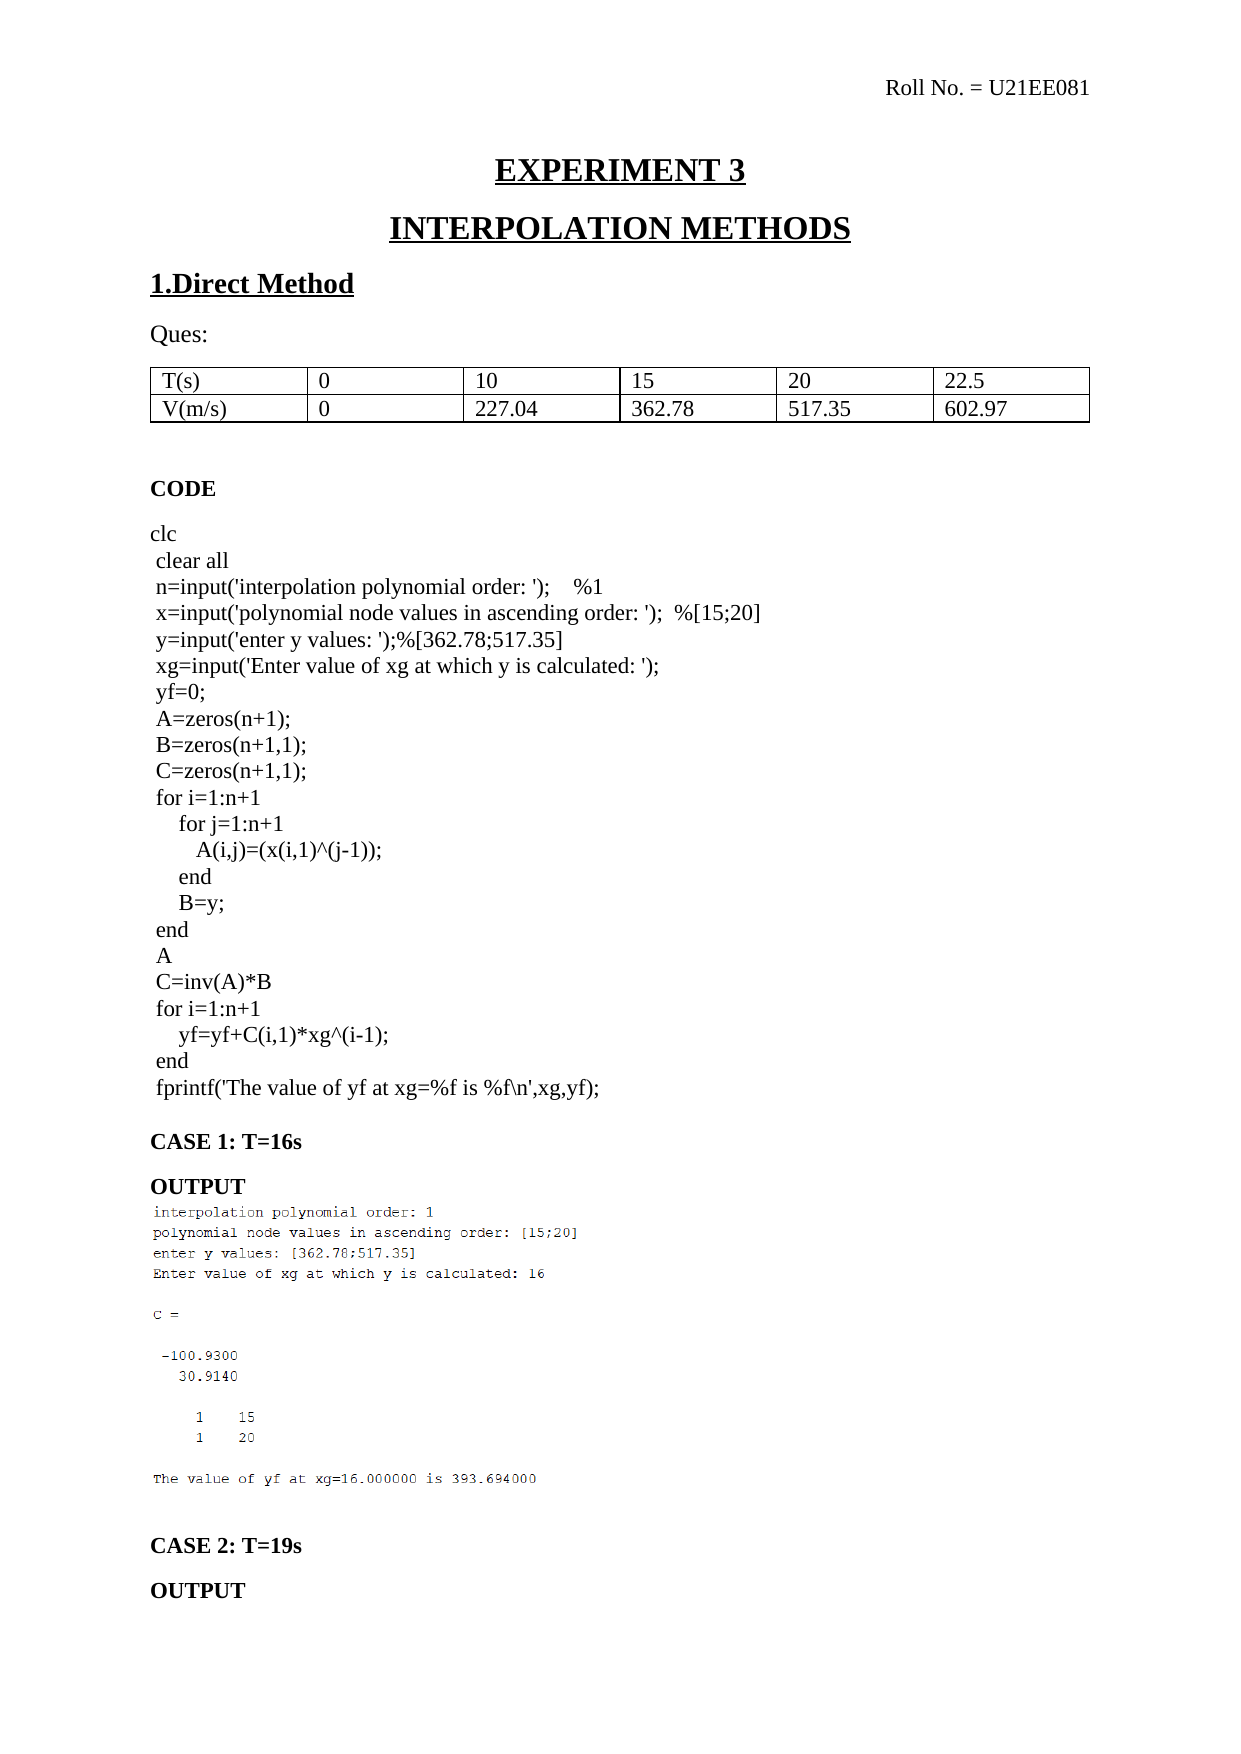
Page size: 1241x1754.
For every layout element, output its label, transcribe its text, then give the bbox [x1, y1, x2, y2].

text INTERPOLATION METHODS [150, 208, 1090, 246]
text A=zeros(n+1); [150, 705, 1090, 731]
text OUTPUT [150, 1578, 1090, 1604]
text OUTPUT [150, 1173, 1090, 1199]
text for i=1:n+1 [150, 784, 1090, 810]
table_cell 517.35 [777, 395, 933, 421]
table_cell 362.78 [621, 395, 776, 421]
text B=y; [150, 889, 1090, 916]
table_header 0 [308, 368, 463, 394]
text A [150, 942, 1090, 968]
text yf=0; [150, 678, 1090, 705]
table_cell 0 [308, 395, 463, 421]
table_header 10 [464, 368, 619, 394]
text fprintf('The value of yf at xg=%f is %f\n',xg,yf); [150, 1074, 1090, 1100]
text C=inv(A)*B [150, 968, 1090, 995]
table_header T(s) [151, 368, 307, 394]
text for i=1:n+1 [150, 995, 1090, 1021]
text 1.Direct Method [150, 266, 1090, 299]
table_header 20 [777, 368, 933, 394]
text y=input('enter y values: ');%[362.78;517.35] [150, 626, 1090, 652]
text Ques: [150, 319, 1090, 348]
text CASE 2: T=19s [150, 1532, 1090, 1559]
text B=zeros(n+1,1); [150, 731, 1090, 757]
text n=input('interpolation polynomial order: '); %1 [150, 573, 1090, 599]
table_header 22.5 [934, 368, 1089, 394]
picture [150, 1199, 623, 1488]
text C=zeros(n+1,1); [150, 757, 1090, 784]
table_header 15 [621, 368, 776, 394]
text xg=input('Enter value of xg at which y is calculated: '); [150, 652, 1090, 678]
text yf=yf+C(i,1)*xg^(i-1); [150, 1021, 1090, 1047]
table_cell V(m/s) [151, 395, 307, 421]
text clc [150, 520, 1090, 547]
text end [150, 863, 1090, 889]
text EXPERIMENT 3 [150, 150, 1090, 188]
table_cell 602.97 [934, 395, 1089, 421]
table_cell 227.04 [464, 395, 619, 421]
text CODE [150, 475, 1090, 502]
text A(i,j)=(x(i,1)^(j-1)); [150, 837, 1090, 863]
text x=input('polynomial node values in ascending order: '); %[15;20] [150, 599, 1090, 626]
text for j=1:n+1 [150, 810, 1090, 837]
text end [150, 1047, 1090, 1074]
text CASE 1: T=16s [150, 1128, 1090, 1154]
text clear all [150, 547, 1090, 573]
text end [150, 916, 1090, 942]
